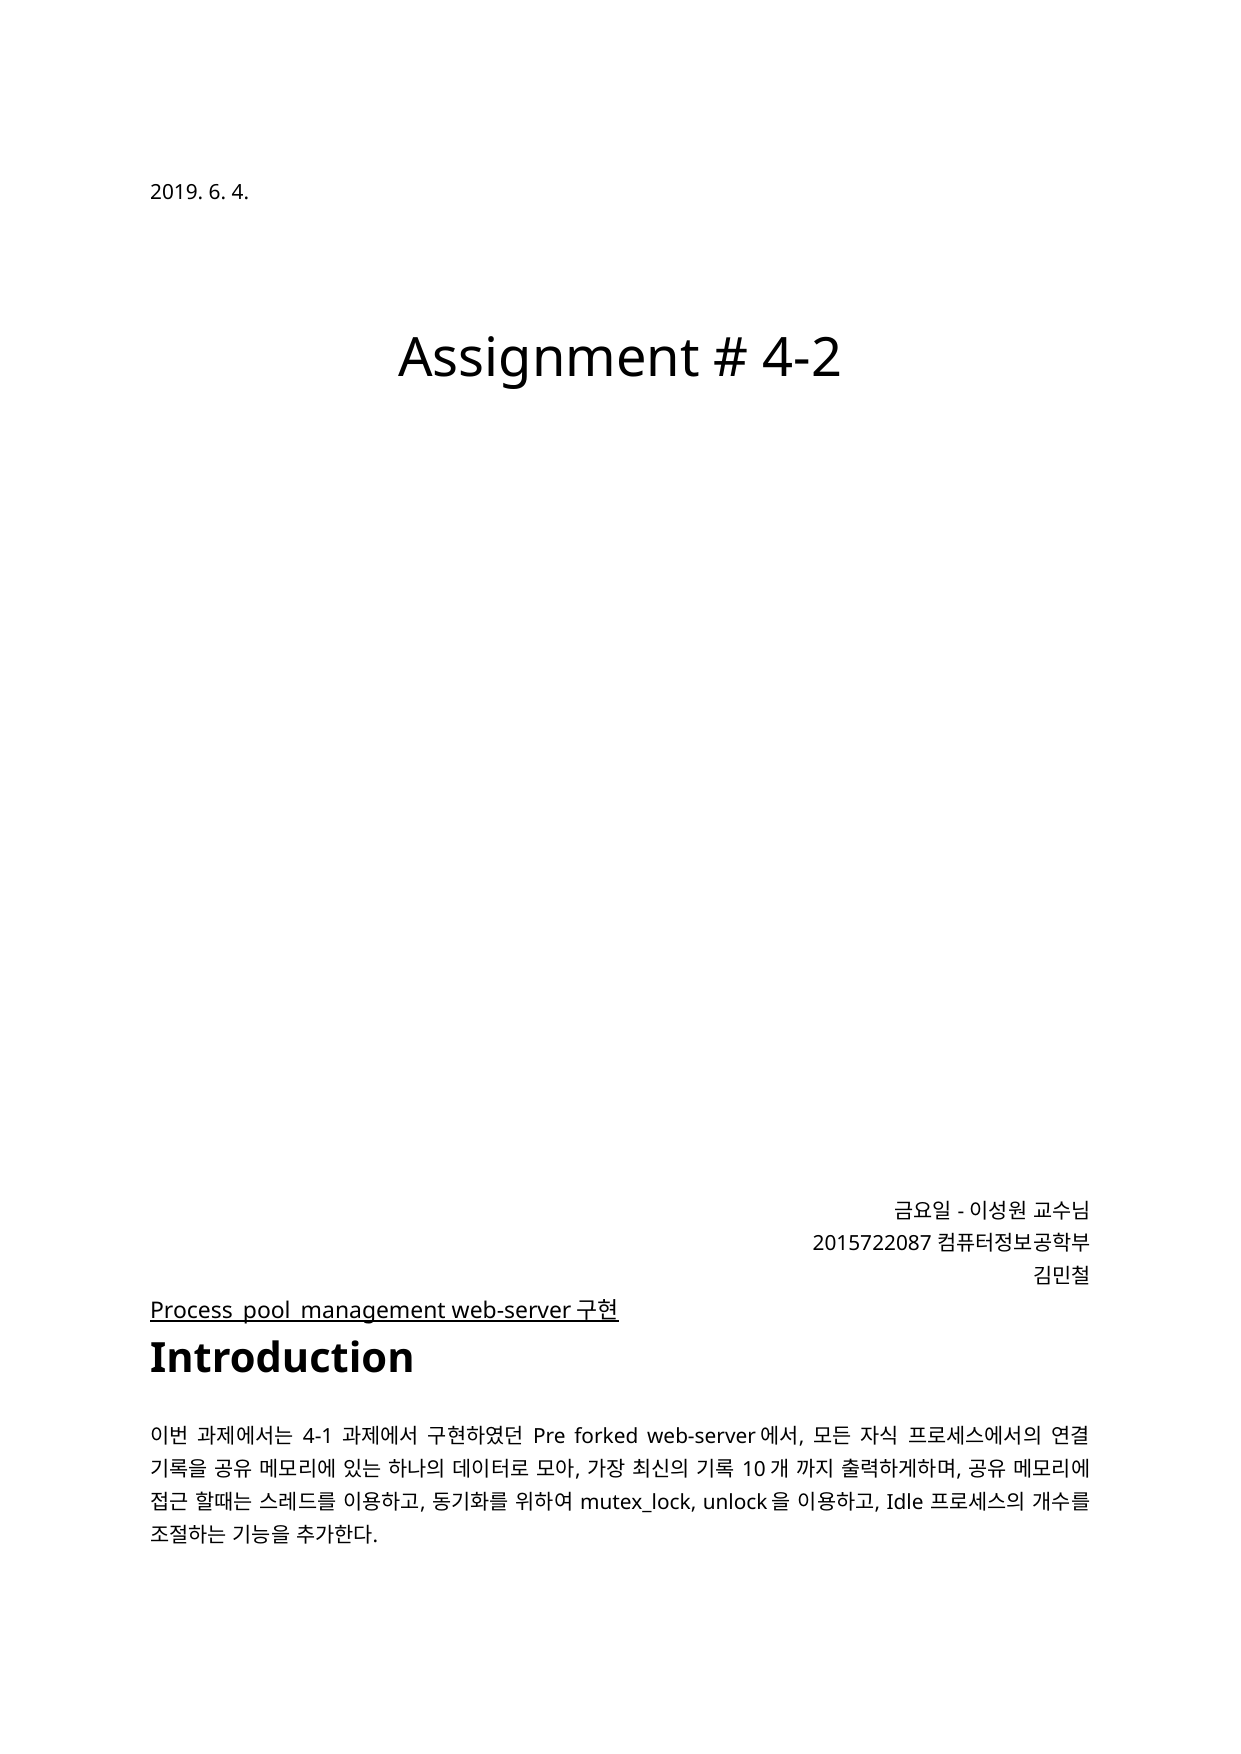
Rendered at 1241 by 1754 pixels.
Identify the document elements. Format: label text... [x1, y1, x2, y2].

text Introduction [150, 1328, 1090, 1384]
text Process_pool_management web-server구현 [150, 1292, 1090, 1325]
text 이번 과제에서는 4-1 과제에서 구현하였던 Pre forked web-server에서, 모든 자식 프로세스에서의 연결 기록을 공유 메모리에 있는 하나의 데이터로 모아, 가장 최신의 기록 10개 까지 출력하게하며, 공유 메모리에 접근 할때는 스레드를 이용하고, 동기화를 위하여 mutex_lock, unlock을 이용하고, Idle 프로세스의 개수를 조절하는 기능을 추가한다. [150, 1420, 1090, 1548]
text 2015722087 컴퓨터정보공학부 [150, 1227, 1090, 1257]
text 2019. 6. 4. [150, 177, 1090, 206]
text 김민철 [150, 1259, 1090, 1289]
text 금요일 - 이성원 교수님 [150, 1194, 1090, 1224]
text Assignment # 4-2 [150, 318, 1090, 392]
